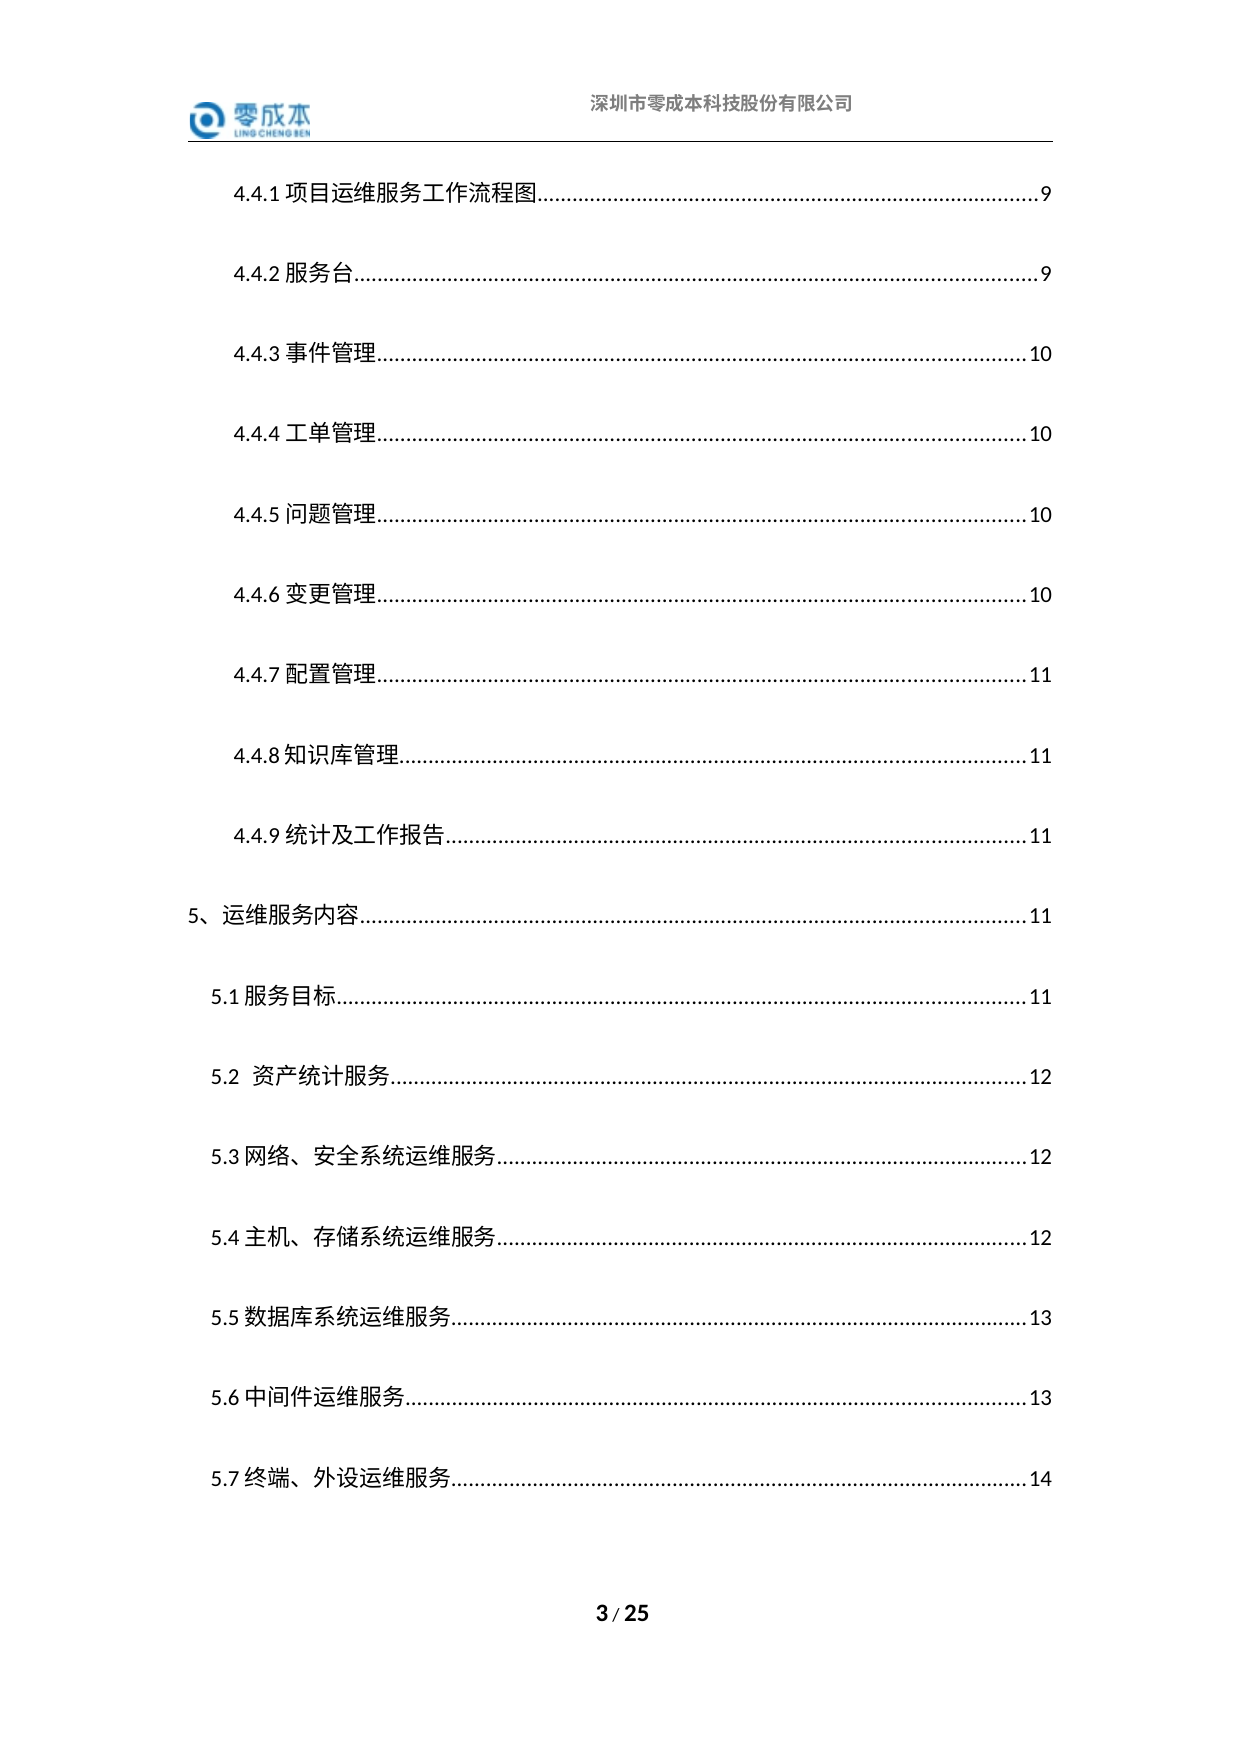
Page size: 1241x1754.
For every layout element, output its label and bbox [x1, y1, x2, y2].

picture [189, 102, 310, 139]
